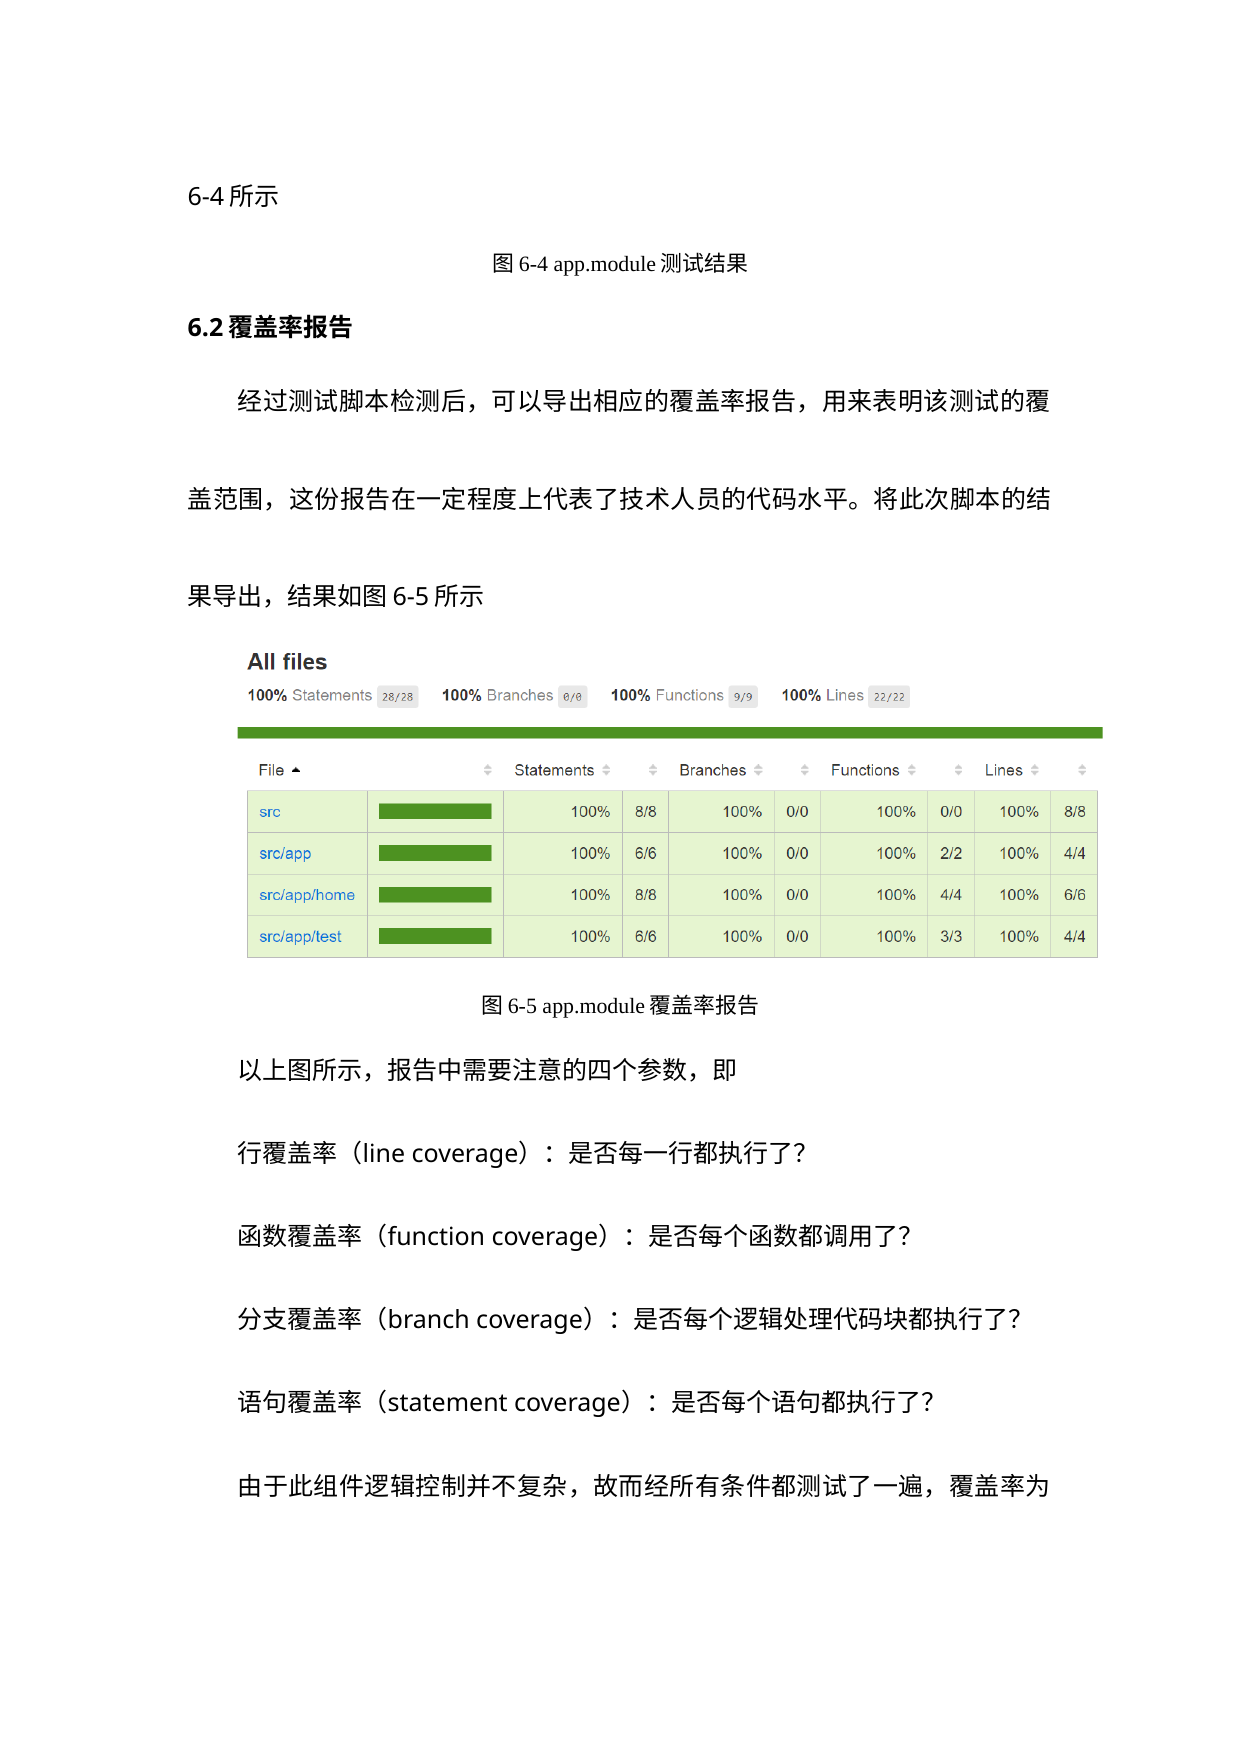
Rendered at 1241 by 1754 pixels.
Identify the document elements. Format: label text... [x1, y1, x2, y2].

subtitle 6.2覆盖率报告 [187, 293, 1053, 358]
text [187, 1452, 1053, 1517]
picture [237, 645, 1103, 968]
text 图6-5 app.module覆盖率报告 [187, 988, 1053, 1020]
text 执行以上测试用例，就会打开一个服务，用于展示图形化测试结果。如图6-4所示 [187, 162, 1053, 227]
text 行覆盖率（line coverage）：是否每一行都执行了？ [187, 1119, 1053, 1184]
text 语句覆盖率（statement coverage）：是否每个语句都执行了？ [187, 1368, 1053, 1433]
text 分支覆盖率（branch coverage）：是否每个逻辑处理代码块都执行了？ [187, 1285, 1053, 1350]
text 经过测试脚本检测后，可以导出相应的覆盖率报告，用来表明该测试的覆盖范围，这份报告在一定程度上代表了技术人员的代码水平。将此次脚本的结果导出，结果如图6-5所示 [187, 367, 1053, 627]
text 图6-4 app.module测试结果 [187, 245, 1053, 278]
text 函数覆盖率（function coverage）：是否每个函数都调用了？ [187, 1202, 1053, 1267]
text 以上图所示，报告中需要注意的四个参数，即 [187, 1036, 1053, 1101]
